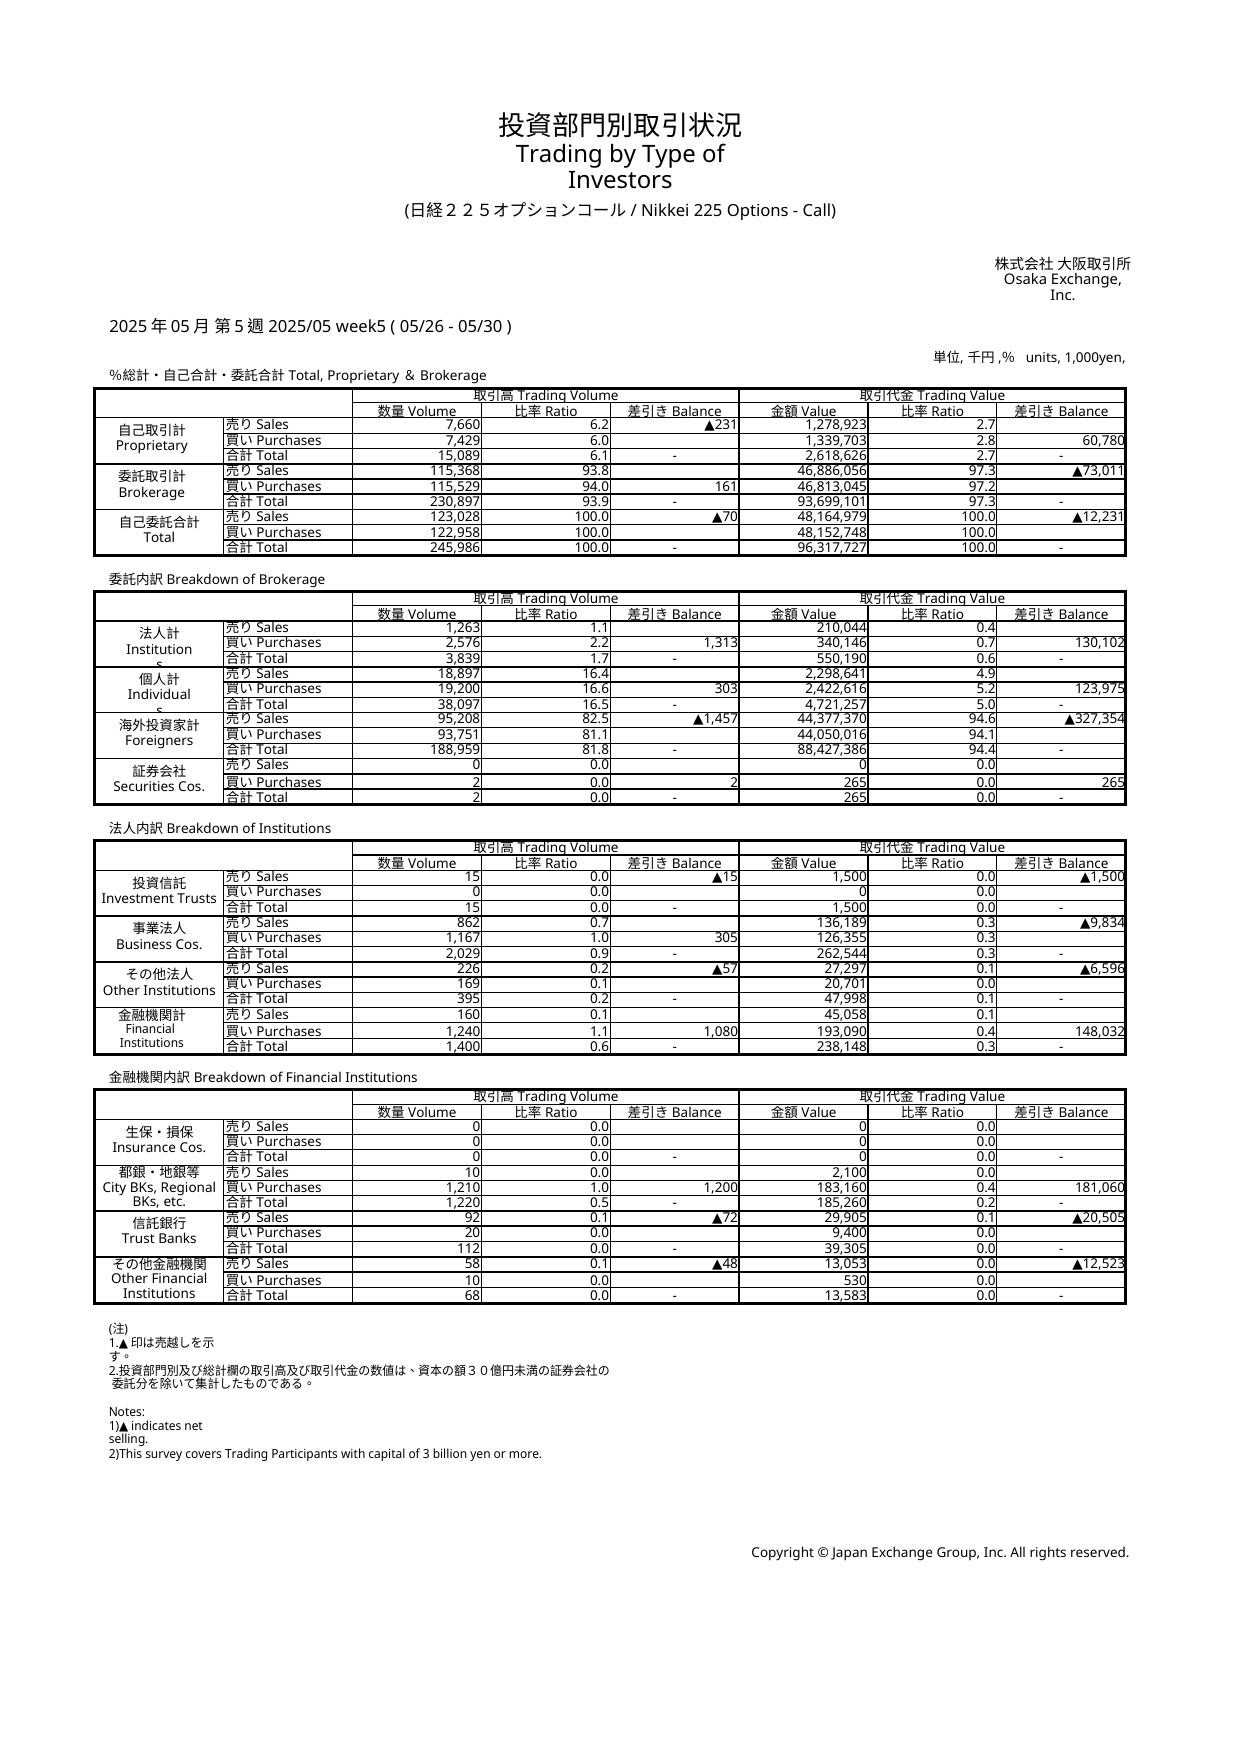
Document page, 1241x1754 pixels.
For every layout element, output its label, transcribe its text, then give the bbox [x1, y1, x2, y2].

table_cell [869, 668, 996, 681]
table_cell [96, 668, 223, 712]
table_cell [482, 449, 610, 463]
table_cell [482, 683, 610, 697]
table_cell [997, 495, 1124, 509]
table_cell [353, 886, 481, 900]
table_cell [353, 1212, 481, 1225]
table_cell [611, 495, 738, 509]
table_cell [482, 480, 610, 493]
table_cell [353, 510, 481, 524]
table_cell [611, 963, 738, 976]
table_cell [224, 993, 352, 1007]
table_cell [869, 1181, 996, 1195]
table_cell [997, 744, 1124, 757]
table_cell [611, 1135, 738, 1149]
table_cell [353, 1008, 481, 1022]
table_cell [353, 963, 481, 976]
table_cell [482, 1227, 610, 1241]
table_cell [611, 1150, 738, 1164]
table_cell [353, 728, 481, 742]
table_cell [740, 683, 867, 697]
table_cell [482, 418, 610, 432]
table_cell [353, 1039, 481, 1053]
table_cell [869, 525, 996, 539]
text 投資部門別取引状況 Trading by Type of Investors [464, 114, 776, 194]
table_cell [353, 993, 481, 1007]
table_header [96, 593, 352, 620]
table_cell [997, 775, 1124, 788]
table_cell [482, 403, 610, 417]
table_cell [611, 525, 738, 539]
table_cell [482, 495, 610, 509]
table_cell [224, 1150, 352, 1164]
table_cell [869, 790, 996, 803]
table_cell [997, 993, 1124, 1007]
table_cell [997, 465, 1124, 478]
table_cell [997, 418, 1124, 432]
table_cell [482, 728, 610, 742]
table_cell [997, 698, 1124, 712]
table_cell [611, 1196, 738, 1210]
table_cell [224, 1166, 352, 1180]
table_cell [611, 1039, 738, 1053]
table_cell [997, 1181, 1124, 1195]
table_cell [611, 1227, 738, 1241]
text 金融機関内訳 Breakdown of Financial Institutions [109, 1072, 1136, 1085]
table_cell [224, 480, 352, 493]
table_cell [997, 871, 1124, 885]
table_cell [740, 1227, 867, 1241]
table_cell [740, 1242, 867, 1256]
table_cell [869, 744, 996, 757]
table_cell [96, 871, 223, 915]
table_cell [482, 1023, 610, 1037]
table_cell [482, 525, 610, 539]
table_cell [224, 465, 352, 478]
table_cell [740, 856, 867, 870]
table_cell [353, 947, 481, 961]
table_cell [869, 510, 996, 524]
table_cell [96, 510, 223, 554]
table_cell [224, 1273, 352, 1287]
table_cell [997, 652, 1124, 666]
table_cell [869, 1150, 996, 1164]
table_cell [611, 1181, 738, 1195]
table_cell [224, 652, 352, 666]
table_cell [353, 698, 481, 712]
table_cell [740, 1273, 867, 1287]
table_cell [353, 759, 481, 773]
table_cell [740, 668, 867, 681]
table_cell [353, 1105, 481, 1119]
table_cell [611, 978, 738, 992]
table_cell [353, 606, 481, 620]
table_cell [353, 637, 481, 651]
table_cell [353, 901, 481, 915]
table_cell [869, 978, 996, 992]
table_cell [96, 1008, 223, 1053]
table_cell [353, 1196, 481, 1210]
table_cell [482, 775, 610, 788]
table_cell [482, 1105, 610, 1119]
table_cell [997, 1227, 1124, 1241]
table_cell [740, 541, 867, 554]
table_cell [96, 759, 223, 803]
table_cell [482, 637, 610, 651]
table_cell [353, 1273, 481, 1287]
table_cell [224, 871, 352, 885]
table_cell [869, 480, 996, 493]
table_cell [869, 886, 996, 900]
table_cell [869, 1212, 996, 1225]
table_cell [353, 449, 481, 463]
text 法人内訳 Breakdown of Institutions [109, 823, 1136, 836]
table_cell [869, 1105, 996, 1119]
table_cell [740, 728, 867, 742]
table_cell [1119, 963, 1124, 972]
text 2025年05月 第5週 2025/05 week5 ( 05/26 - 05/30 ) [109, 319, 1136, 336]
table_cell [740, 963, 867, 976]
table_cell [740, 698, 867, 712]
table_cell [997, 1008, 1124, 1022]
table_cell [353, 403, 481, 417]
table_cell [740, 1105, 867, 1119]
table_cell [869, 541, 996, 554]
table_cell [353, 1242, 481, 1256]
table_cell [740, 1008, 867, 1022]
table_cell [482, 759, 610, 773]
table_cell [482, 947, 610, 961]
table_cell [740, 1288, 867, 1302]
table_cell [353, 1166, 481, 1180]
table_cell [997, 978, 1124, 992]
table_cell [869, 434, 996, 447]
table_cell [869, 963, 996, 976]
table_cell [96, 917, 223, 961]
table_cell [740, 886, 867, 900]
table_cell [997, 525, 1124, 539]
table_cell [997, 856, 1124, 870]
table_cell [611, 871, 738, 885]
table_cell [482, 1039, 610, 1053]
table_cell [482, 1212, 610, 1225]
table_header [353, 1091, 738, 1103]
text 委託内訳 Breakdown of Brokerage [109, 573, 1136, 587]
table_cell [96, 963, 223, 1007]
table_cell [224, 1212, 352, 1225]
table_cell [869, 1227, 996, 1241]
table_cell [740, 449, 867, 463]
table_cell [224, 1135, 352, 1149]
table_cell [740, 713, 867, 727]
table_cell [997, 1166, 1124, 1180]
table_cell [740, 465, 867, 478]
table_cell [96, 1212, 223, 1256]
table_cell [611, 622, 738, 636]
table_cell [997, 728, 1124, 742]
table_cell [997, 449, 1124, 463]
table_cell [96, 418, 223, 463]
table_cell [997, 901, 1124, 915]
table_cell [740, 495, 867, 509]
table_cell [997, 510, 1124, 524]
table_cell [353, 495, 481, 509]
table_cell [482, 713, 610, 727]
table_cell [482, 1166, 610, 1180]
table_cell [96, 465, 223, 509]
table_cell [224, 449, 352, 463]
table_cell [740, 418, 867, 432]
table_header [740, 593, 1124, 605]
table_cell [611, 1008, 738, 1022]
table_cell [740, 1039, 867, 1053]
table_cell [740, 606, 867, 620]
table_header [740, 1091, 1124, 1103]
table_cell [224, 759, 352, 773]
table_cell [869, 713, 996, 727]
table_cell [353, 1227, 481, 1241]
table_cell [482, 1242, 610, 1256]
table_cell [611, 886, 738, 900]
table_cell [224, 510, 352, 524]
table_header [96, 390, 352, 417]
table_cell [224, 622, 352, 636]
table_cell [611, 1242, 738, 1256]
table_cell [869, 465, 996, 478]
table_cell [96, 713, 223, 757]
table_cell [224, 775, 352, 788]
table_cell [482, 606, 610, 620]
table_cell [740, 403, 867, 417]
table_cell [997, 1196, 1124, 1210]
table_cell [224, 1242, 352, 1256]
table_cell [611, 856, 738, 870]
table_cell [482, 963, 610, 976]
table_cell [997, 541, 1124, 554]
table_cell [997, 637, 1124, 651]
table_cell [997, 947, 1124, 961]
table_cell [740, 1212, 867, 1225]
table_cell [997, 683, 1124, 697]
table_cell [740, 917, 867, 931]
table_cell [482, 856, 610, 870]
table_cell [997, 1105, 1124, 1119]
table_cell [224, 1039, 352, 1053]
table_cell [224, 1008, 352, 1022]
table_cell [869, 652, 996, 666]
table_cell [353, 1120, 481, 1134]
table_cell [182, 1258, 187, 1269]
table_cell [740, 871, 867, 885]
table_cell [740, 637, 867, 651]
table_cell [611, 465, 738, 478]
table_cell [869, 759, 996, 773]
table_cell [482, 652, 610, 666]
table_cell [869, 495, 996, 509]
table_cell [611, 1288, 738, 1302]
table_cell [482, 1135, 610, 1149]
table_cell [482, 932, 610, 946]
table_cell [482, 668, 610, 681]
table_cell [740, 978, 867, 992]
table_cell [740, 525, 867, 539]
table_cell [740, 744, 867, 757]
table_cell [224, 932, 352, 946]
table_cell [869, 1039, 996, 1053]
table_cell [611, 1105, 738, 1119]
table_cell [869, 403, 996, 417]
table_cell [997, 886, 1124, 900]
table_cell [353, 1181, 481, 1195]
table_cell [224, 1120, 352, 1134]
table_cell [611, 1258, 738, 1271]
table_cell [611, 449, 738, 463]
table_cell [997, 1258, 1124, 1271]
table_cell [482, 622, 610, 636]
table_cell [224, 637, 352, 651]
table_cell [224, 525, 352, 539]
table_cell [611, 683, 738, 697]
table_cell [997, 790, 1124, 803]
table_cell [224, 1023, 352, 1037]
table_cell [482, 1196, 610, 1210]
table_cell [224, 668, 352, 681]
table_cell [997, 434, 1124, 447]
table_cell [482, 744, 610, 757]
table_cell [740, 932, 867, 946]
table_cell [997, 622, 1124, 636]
text Notes: 1)▲indicates net selling. [108, 1405, 236, 1447]
text 単位, 千円 ,％ units, 1,000yen, ％総計・自己合計・委託合計 Total, Proprietary ＆ Brokerage [109, 349, 1136, 384]
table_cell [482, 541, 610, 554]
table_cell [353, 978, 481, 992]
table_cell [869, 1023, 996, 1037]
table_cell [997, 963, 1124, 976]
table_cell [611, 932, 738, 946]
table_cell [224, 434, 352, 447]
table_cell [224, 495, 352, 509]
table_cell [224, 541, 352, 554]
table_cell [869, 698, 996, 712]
text Copyright © Japan Exchange Group, Inc. All rights reserved. [833, 1547, 1129, 1560]
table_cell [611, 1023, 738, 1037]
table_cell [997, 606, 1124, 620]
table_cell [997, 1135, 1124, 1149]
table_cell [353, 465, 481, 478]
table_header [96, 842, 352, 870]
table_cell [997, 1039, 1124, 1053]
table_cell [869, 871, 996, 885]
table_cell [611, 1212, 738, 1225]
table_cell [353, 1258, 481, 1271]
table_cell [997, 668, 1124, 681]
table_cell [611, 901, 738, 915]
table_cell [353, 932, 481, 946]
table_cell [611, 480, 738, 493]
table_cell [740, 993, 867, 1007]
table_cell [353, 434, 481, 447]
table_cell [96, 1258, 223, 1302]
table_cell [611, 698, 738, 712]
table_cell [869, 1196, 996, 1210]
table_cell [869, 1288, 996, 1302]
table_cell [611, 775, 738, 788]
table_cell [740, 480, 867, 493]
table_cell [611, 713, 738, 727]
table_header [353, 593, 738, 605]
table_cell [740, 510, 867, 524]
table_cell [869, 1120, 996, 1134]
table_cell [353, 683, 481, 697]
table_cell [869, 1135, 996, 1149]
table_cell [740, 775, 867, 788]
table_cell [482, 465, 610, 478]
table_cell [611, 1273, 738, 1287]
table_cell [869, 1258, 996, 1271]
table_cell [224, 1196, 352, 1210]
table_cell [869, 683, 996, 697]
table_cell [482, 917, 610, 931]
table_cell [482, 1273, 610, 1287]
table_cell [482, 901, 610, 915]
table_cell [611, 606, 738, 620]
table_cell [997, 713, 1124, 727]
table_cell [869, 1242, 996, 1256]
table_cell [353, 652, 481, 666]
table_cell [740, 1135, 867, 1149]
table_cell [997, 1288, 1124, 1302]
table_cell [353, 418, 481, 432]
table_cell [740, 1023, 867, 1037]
text 株式会社 大阪取引所 Osaka Exchange, Inc. [989, 257, 1136, 303]
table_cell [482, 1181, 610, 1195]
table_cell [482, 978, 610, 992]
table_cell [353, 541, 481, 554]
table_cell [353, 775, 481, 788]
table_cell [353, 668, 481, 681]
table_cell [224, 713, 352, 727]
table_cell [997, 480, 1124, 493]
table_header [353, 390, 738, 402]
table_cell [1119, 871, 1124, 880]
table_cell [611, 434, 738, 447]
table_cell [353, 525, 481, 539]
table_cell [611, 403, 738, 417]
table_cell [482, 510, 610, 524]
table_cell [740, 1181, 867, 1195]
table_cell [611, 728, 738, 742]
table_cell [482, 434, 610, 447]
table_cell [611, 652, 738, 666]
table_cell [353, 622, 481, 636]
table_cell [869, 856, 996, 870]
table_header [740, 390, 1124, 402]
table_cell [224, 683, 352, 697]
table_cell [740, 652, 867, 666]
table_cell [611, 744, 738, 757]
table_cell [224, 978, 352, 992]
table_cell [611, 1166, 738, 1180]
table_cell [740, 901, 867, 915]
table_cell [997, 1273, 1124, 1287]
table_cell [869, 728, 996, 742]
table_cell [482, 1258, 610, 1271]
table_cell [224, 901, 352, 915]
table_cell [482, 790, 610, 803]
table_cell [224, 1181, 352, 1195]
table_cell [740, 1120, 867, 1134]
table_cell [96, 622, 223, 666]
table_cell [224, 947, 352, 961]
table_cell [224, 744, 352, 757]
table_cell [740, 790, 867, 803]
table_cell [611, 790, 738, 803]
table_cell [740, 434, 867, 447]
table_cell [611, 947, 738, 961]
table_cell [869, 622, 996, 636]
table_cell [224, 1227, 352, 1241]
text 2.投資部門別及び総計欄の取引高及び取引代金の数値は、資本の額３０億円未満の証券会社の 委託分を除いて集計したものである。 [108, 1364, 611, 1392]
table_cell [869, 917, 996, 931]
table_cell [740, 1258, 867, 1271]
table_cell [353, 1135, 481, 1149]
text (日経２２５オプションコール / Nikkei 225 Options - Call) [104, 203, 1136, 220]
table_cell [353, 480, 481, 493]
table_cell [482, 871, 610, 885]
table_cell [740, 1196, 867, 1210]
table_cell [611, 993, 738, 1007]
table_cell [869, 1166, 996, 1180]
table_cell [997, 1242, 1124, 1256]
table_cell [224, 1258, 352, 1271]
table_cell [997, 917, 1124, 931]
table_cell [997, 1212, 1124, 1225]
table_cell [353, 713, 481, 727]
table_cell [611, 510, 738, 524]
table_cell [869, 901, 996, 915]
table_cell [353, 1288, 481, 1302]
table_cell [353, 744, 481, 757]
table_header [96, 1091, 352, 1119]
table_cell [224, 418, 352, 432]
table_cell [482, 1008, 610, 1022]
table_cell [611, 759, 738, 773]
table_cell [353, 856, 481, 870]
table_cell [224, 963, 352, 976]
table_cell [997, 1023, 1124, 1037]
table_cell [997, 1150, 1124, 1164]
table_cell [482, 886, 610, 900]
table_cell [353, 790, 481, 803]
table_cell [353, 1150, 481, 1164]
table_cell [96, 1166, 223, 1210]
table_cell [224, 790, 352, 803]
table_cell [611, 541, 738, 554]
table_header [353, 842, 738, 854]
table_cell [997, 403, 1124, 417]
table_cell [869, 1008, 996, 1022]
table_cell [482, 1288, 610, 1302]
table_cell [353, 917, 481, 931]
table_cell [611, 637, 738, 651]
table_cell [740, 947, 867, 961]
text Copyright © Japan Exchange Group, Inc. All rights reserved. [104, 1547, 833, 1560]
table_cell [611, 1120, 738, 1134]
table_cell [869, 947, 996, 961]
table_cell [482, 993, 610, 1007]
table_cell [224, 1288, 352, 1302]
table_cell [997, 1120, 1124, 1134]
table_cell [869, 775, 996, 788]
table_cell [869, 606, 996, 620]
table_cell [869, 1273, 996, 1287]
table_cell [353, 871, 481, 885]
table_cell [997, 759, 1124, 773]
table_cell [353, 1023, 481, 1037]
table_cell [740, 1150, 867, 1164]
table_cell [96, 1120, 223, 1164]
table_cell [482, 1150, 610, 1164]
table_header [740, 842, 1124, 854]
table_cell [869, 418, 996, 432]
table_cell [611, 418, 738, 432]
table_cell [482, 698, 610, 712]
text (注) 1.▲印は売越しを示す。 [108, 1323, 236, 1364]
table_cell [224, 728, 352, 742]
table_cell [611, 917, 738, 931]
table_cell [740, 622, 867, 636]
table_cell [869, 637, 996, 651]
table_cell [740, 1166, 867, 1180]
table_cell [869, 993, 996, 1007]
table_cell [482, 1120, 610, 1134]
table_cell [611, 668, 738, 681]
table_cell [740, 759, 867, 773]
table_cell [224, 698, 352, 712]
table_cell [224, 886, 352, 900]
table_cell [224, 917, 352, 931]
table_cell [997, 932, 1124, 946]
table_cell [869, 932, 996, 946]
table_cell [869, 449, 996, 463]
